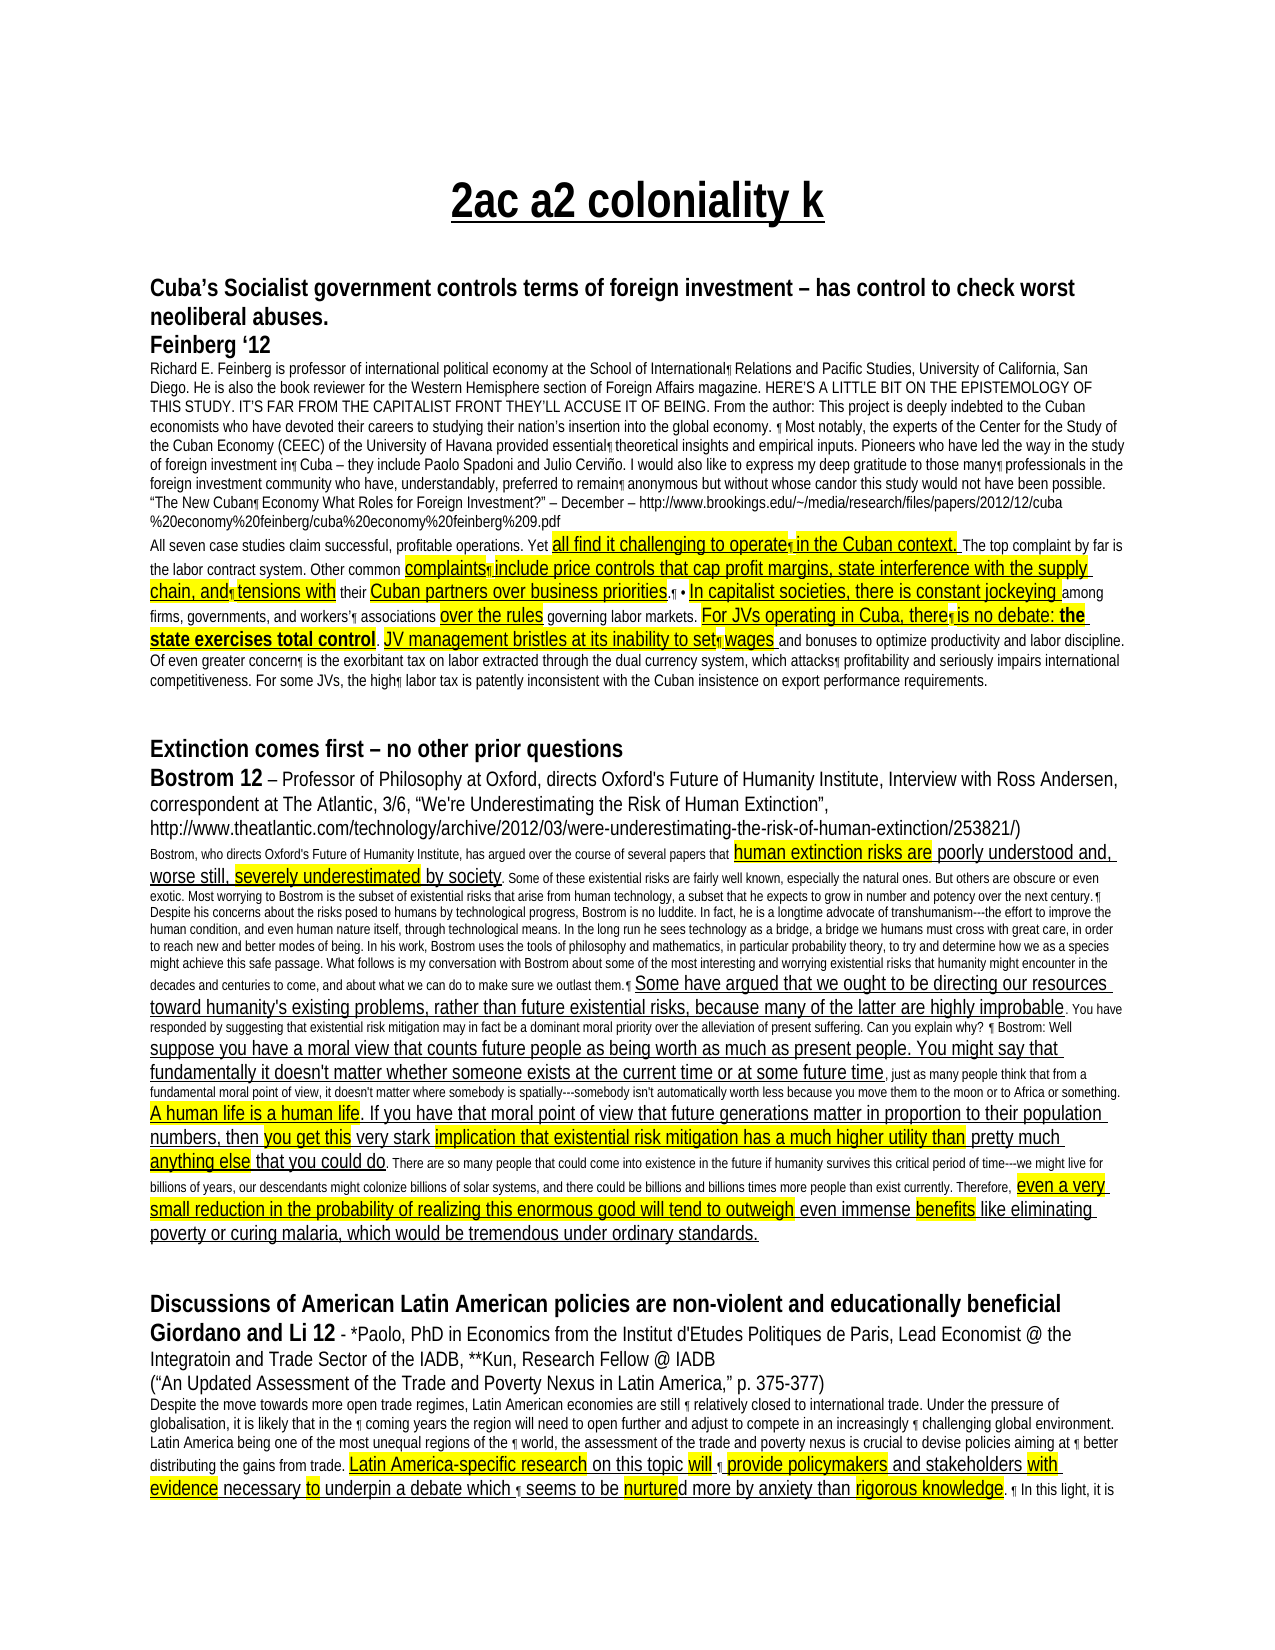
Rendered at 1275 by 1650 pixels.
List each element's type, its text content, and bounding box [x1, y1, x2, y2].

subtitle Extinction comes first – no other prior questions [150, 734, 1125, 763]
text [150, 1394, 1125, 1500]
text Bostrom 12 – Professor of Philosophy at Oxford, directs Oxford's Future of Humanity Institute, Interview with Ross Andersen, correspondent at The Atlantic, 3/6, “We're Underestimating the Risk of Human Extinction”, http://www.theatlantic.com/technology/archive/2012/03/were-underestimating-the-risk-of-human-extinction/253821/) [150, 763, 1125, 839]
text Feinberg ‘12 [150, 330, 1125, 359]
subtitle Cuba’s Socialist government controls terms of foreign investment – has control to check worst neoliberal abuses. [150, 273, 1125, 330]
text Giordano and Li 12 - *Paolo, PhD in Economics from the Institut d'Etudes Politiques de Paris, Lead Economist @ the Integratoin and Trade Sector of the IADB, **Kun, Research Fellow @ IADB [150, 1318, 1125, 1371]
text All seven case studies claim successful, profitable operations. Yet all find it challenging to operate¶ in the Cuban context. The top complaint by far is the labor contract system. Other common complaints¶ include price controls that cap profit margins, state interference with the supply chain, and¶ tensions with their Cuban partners over business priorities.¶ • In capitalist societies, there is constant jockeying among firms, governments, and workers’¶ associations over the rules governing labor markets. For JVs operating in Cuba, there¶ is no debate: the state exercises total control. JV management bristles at its inability to set¶ wages and bonuses to optimize productivity and labor discipline. Of even greater concern¶ is the exorbitant tax on labor extracted through the dual currency system, which attacks¶ profitability and seriously impairs international competitiveness. For some JVs, the high¶ labor tax is patently inconsistent with the Cuban insistence on export performance requirements. [150, 531, 1125, 689]
text Richard E. Feinberg is professor of international political economy at the School of International¶ Relations and Pacific Studies, University of California, San Diego. He is also the book reviewer for the Western Hemisphere section of Foreign Affairs magazine. HERE’S A LITTLE BIT ON THE EPISTEMOLOGY OF THIS STUDY. IT’S FAR FROM THE CAPITALIST FRONT THEY’LL ACCUSE IT OF BEING. From the author: This project is deeply indebted to the Cuban economists who have devoted their careers to studying their nation’s insertion into the global economy. ¶ Most notably, the experts of the Center for the Study of the Cuban Economy (CEEC) of the University of Havana provided essential¶ theoretical insights and empirical inputs. Pioneers who have led the way in the study of foreign investment in¶ Cuba – they include Paolo Spadoni and Julio Cerviño. I would also like to express my deep gratitude to those many¶ professionals in the foreign investment community who have, understandably, preferred to remain¶ anonymous but without whose candor this study would not have been possible. “The New Cuban¶ Economy What Roles for Foreign Investment?” – December – http://www.brookings.edu/~/media/research/files/papers/2012/12/cuba%20economy%20feinberg/cuba%20economy%20feinberg%209.pdf [150, 359, 1125, 531]
subtitle Discussions of American Latin American policies are non-violent and educationally beneficial [150, 1289, 1125, 1318]
text Bostrom, who directs Oxford's Future of Humanity Institute, has argued over the course of several papers that human extinction risks are poorly understood and, worse still, severely underestimated by society. Some of these existential risks are fairly well known, especially the natural ones. But others are obscure or even exotic. Most worrying to Bostrom is the subset of existential risks that arise from human technology, a subset that he expects to grow in number and potency over the next century.¶ Despite his concerns about the risks posed to humans by technological progress, Bostrom is no luddite. In fact, he is a longtime advocate of transhumanism---the effort to improve the human condition, and even human nature itself, through technological means. In the long run he sees technology as a bridge, a bridge we humans must cross with great care, in order to reach new and better modes of being. In his work, Bostrom uses the tools of philosophy and mathematics, in particular probability theory, to try and determine how we as a species might achieve this safe passage. What follows is my conversation with Bostrom about some of the most interesting and worrying existential risks that humanity might encounter in the decades and centuries to come, and about what we can do to make sure we outlast them.¶ Some have argued that we ought to be directing our resources toward humanity's existing problems, rather than future existential risks, because many of the latter are highly improbable. You have responded by suggesting that existential risk mitigation may in fact be a dominant moral priority over the alleviation of present suffering. Can you explain why? ¶ Bostrom: Well suppose you have a moral view that counts future people as being worth as much as present people. You might say that fundamentally it doesn't matter whether someone exists at the current time or at some future time, just as many people think that from a fundamental moral point of view, it doesn't matter where somebody is spatially---somebody isn't automatically worth less because you move them to the moon or to Africa or something. A human life is a human life. If you have that moral point of view that future generations matter in proportion to their population numbers, then you get this very stark implication that existential risk mitigation has a much higher utility than pretty much anything else that you could do. There are so many people that could come into existence in the future if humanity survives this critical period of time---we might live for billions of years, our descendants might colonize billions of solar systems, and there could be billions and billions times more people than exist currently. Therefore, even a very small reduction in the probability of realizing this enormous good will tend to outweigh even immense benefits like eliminating poverty or curing malaria, which would be tremendous under ordinary standards. [150, 839, 1125, 1244]
text (“An Updated Assessment of the Trade and Poverty Nexus in Latin America,” p. 375-377) [150, 1371, 1125, 1394]
subtitle 2ac a2 coloniality k [150, 171, 1125, 228]
